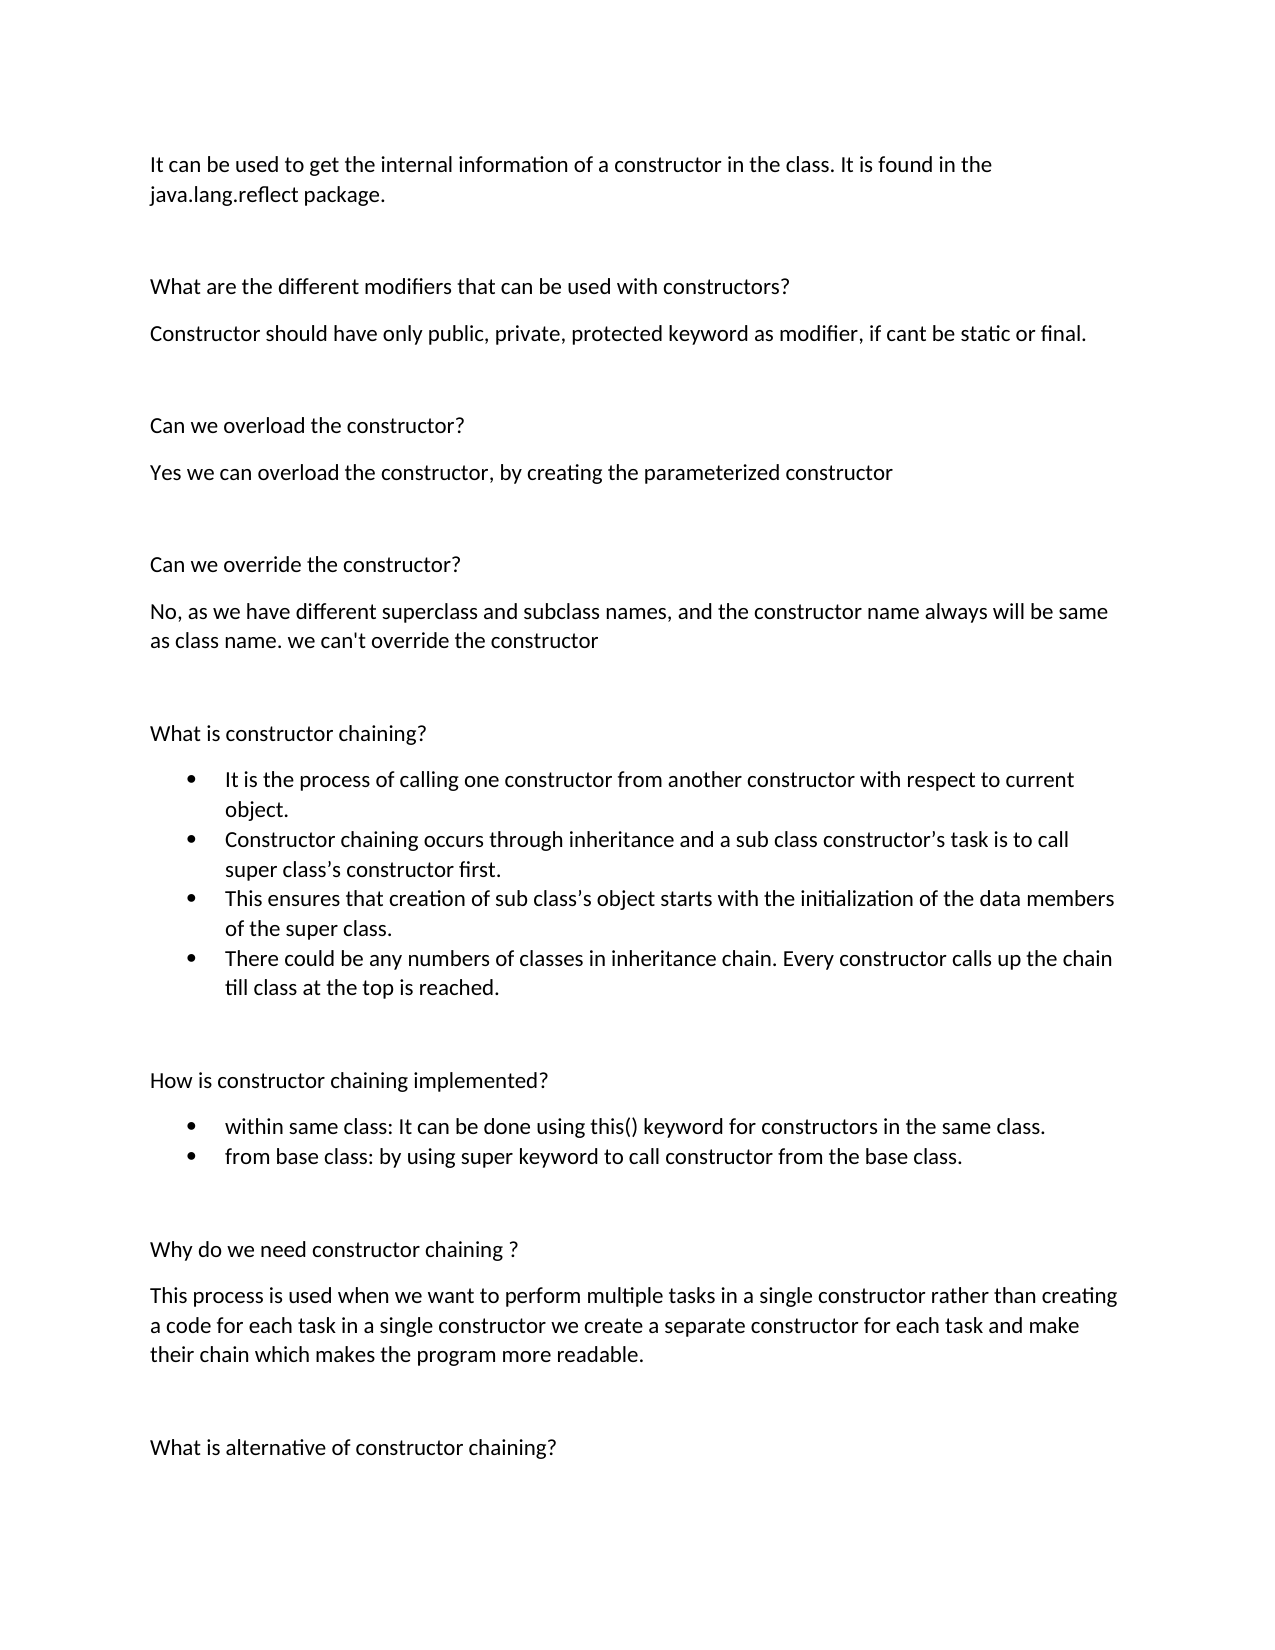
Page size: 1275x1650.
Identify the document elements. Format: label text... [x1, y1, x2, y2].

list Constructor chaining occurs through inheritance and a sub class constructor’s task is to call super class’s constructor first. [187, 825, 1125, 883]
list within same class: It can be done using this() keyword for constructors in the same class. [187, 1112, 1125, 1141]
text Yes we can overload the constructor, by creating the parameterized constructor [150, 458, 1125, 486]
text Constructor should have only public, private, protected keyword as modifier, if cant be static or final. [150, 319, 1125, 347]
list This ensures that creation of sub class’s object starts with the initialization of the data members of the super class. [187, 884, 1125, 942]
list It is the process of calling one constructor from another constructor with respect to current object. [187, 766, 1125, 823]
text How is constructor chaining implemented? [150, 1066, 1125, 1094]
list There could be any numbers of classes in inheritance chain. Every constructor calls up the chain till class at the top is reached. [187, 944, 1125, 1001]
text What is constructor chaining? [150, 719, 1125, 747]
text Why do we need constructor chaining ? [150, 1235, 1125, 1263]
text What are the different modifiers that can be used with constructors? [150, 272, 1125, 300]
text What is alternative of constructor chaining? [150, 1433, 1125, 1461]
text No, as we have different superclass and subclass names, and the constructor name always will be same as class name. we can't override the constructor [150, 597, 1125, 654]
text It can be used to get the internal information of a constructor in the class. It is found in the java.lang.reflect package. [150, 150, 1125, 208]
text Can we override the constructor? [150, 551, 1125, 578]
text Can we overload the constructor? [150, 411, 1125, 439]
list from base class: by using super keyword to call constructor from the base class. [187, 1142, 1125, 1170]
text This process is used when we want to perform multiple tasks in a single constructor rather than creating a code for each task in a single constructor we create a separate constructor for each task and make their chain which makes the program more readable. [150, 1281, 1125, 1369]
